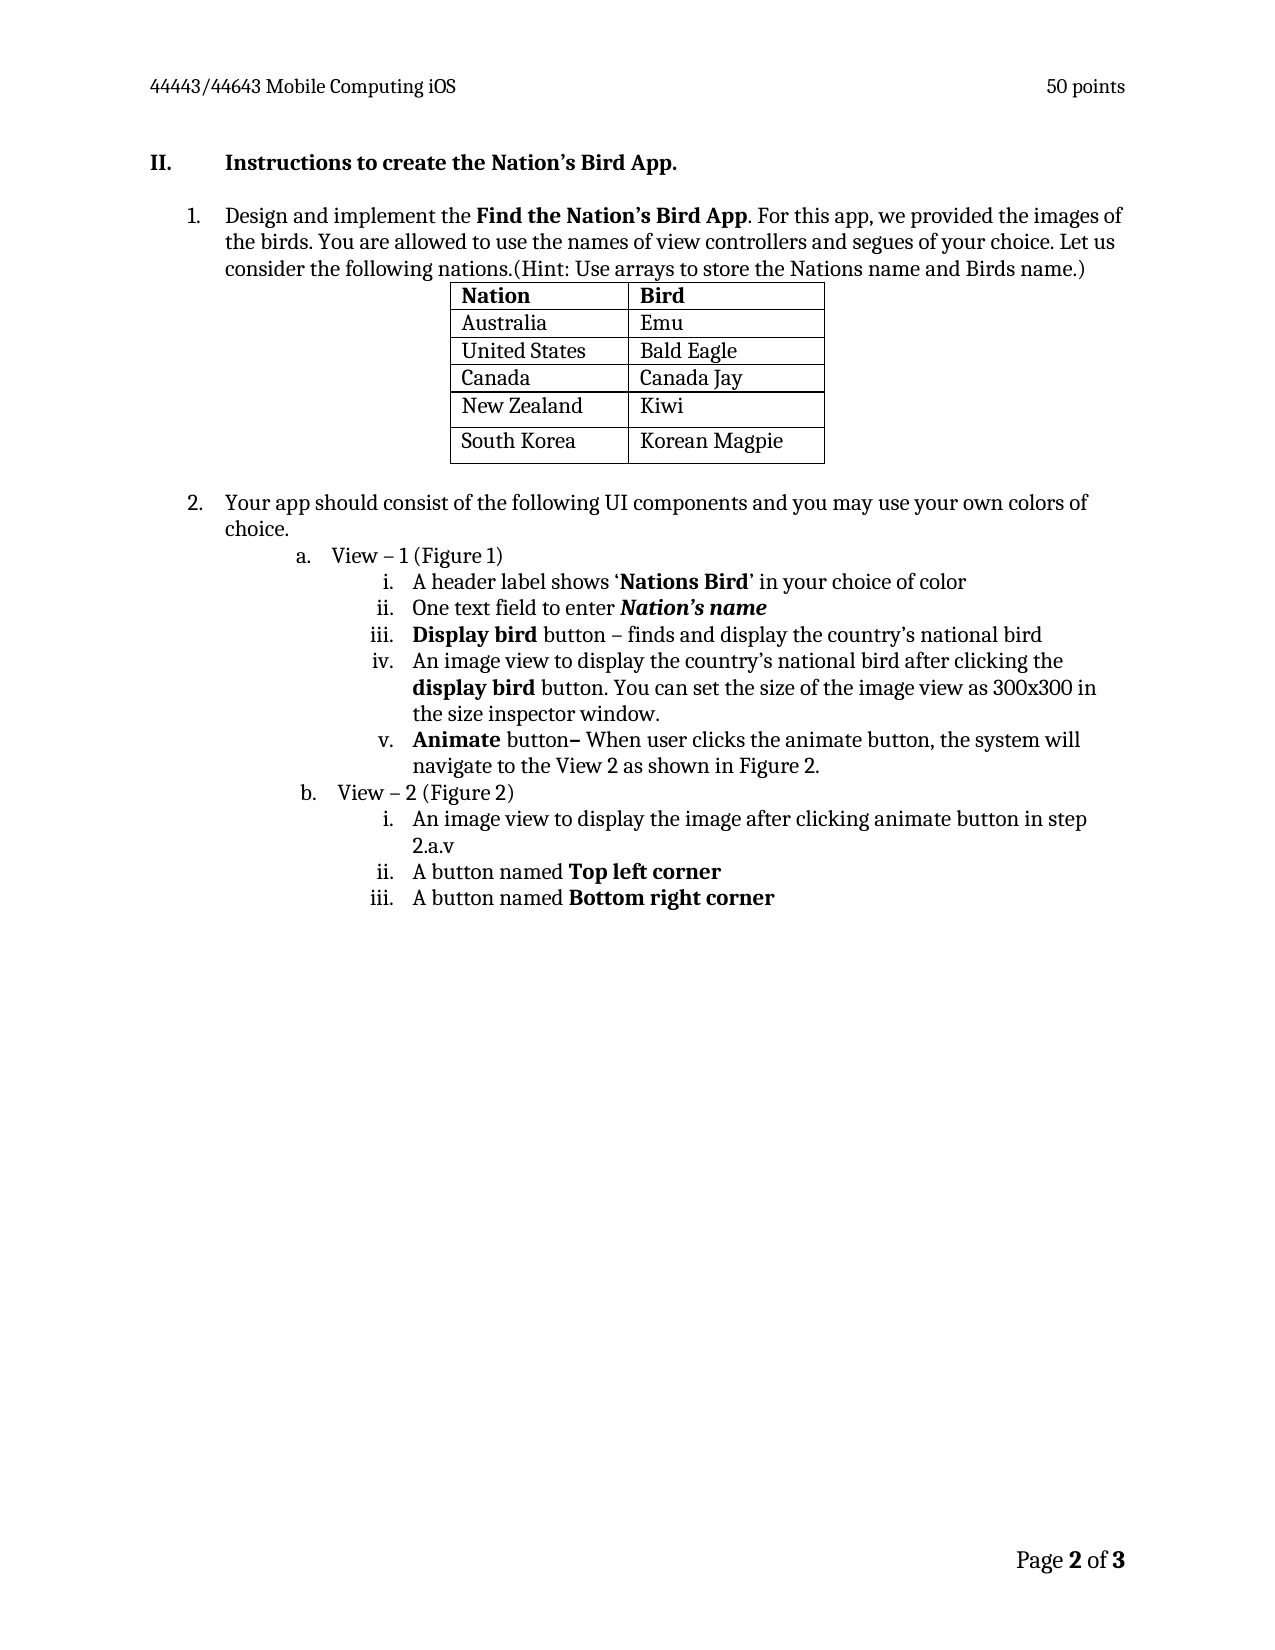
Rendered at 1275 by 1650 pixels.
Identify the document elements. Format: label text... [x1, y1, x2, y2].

list A header label shows ‘Nations Bird’ in your choice of color [394, 569, 1125, 595]
list Design and implement the Find the Nation’s Bird App. For this app, we provided the images of the birds. You are allowed to use the names of view controllers and segues of your choice. Let us consider the following nations.(Hint: Use arrays to store the Nations name and Birds name.) [187, 203, 1125, 282]
list An image view to display the country’s national bird after clicking the display bird button. You can set the size of the image view as 300x300 in the size inspector window. [394, 648, 1125, 727]
list Display bird button – finds and display the country’s national bird [394, 622, 1125, 648]
table_cell United States [451, 338, 628, 364]
table_cell Canada Jay [629, 365, 824, 391]
list An image view to display the image after clicking animate button in step 2.a.v [394, 806, 1125, 859]
list View – 2 (Figure 2) [300, 780, 1125, 806]
list Your app should consist of the following UI components and you may use your own colors of choice. [187, 490, 1125, 542]
text a. View – 1 (Figure 1) [150, 542, 1125, 569]
text II. Instructions to create the Nation’s Bird App. [150, 150, 1125, 176]
table_cell Korean Magpie [629, 428, 824, 462]
list Animate button– When user clicks the animate button, the system will navigate to the View 2 as shown in Figure 2. [394, 727, 1125, 780]
list A button named Top left corner [394, 859, 1125, 885]
table_cell New Zealand [451, 393, 628, 427]
list A button named Bottom right corner [394, 885, 1125, 911]
table_cell Australia [451, 310, 628, 337]
table_cell Kiwi [629, 393, 824, 427]
table_cell Emu [629, 310, 824, 337]
table_header Nation [451, 283, 628, 309]
table_cell Bald Eagle [629, 338, 824, 364]
table_cell Canada [451, 365, 628, 391]
table_header Bird [629, 283, 824, 309]
list One text field to enter Nation’s name [394, 595, 1125, 622]
table_cell South Korea [451, 428, 628, 462]
